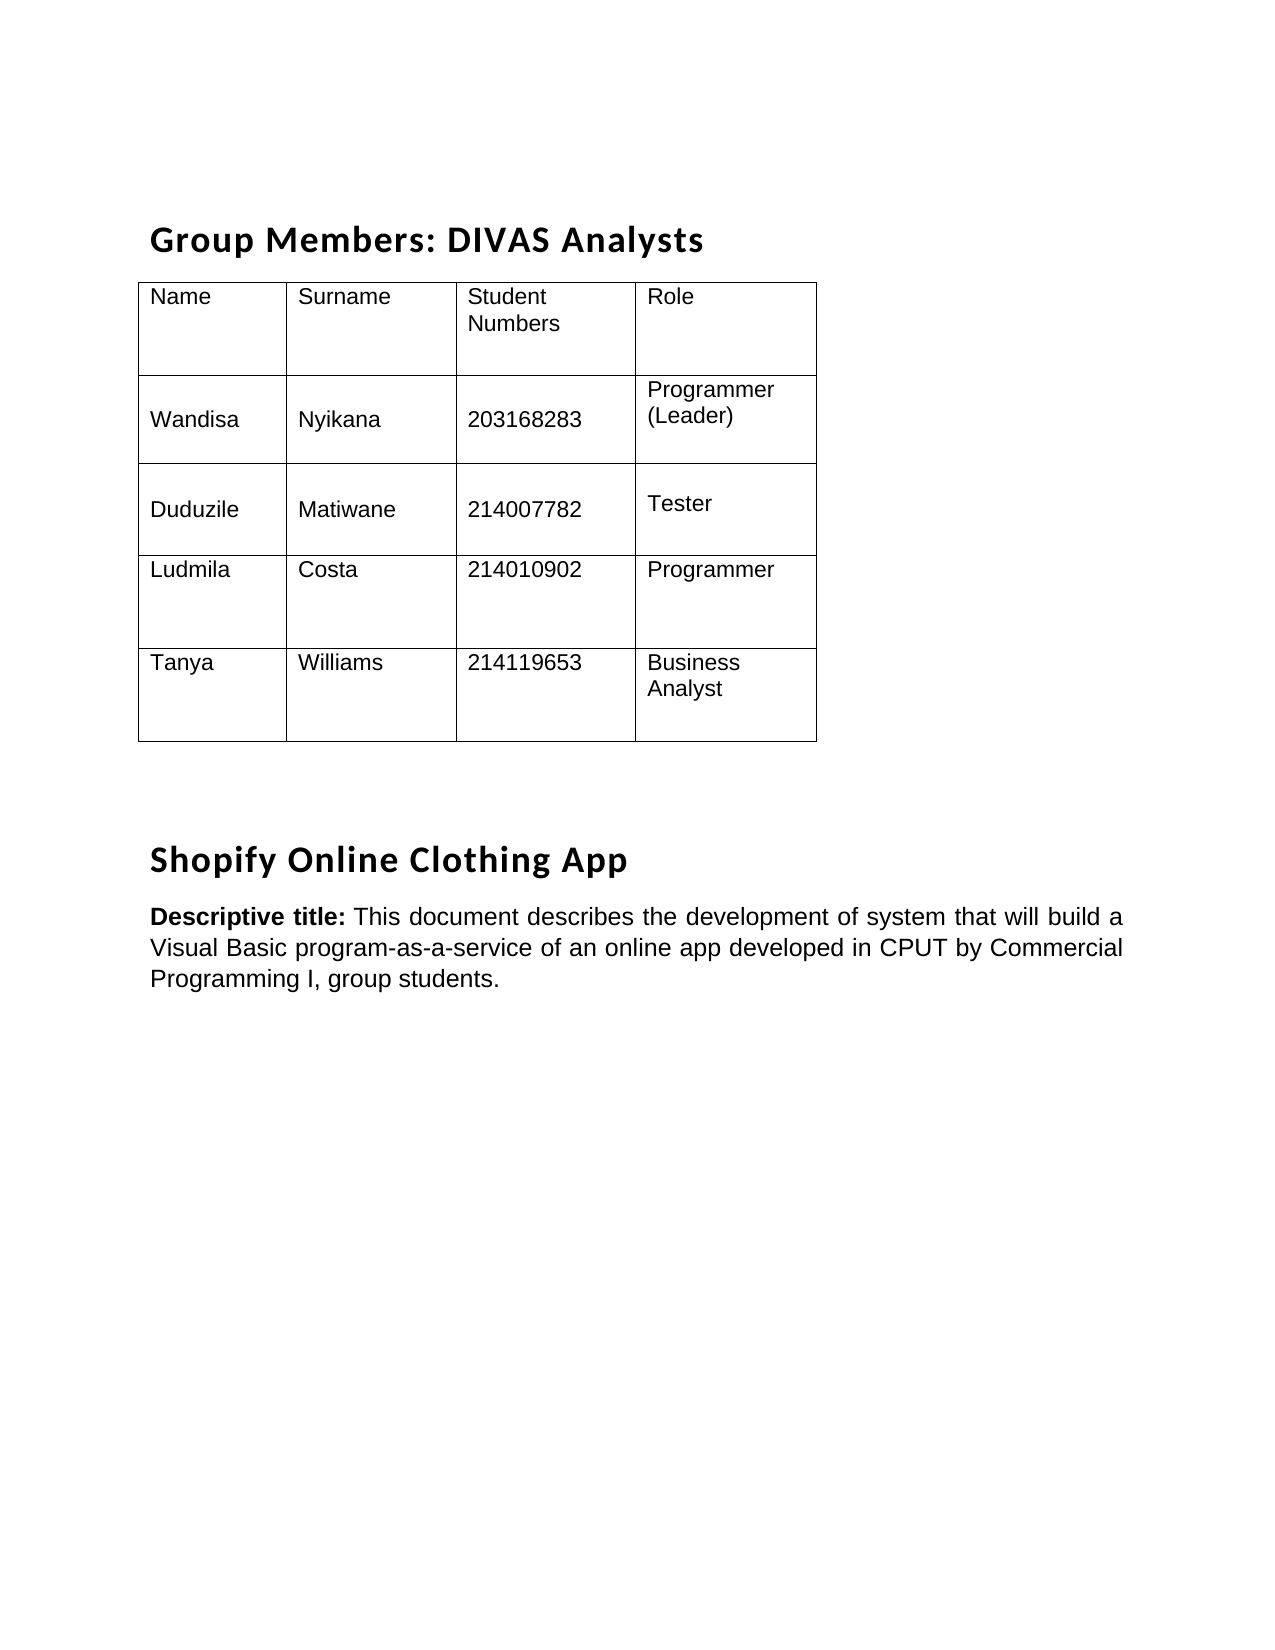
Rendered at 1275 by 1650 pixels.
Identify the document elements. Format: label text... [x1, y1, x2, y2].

table_header Role [636, 283, 816, 375]
table_cell 214119653 [457, 649, 635, 741]
table_header Name [139, 283, 286, 375]
subtitle Shopify Online Clothing App [150, 836, 1125, 881]
table_cell Costa [287, 556, 456, 648]
table_header Surname [287, 283, 456, 375]
table_cell Programmer [636, 556, 816, 648]
table_cell 203168283 [457, 376, 635, 463]
table_cell Tanya [139, 649, 286, 741]
table_cell Matiwane [287, 464, 456, 555]
table_cell Nyikana [287, 376, 456, 463]
table_header Student Numbers [457, 283, 635, 375]
table_cell Programmer (Leader) [636, 376, 816, 463]
table_cell 214007782 [457, 464, 635, 555]
table_cell Tester [636, 464, 816, 555]
subtitle Group Members: DIVAS Analysts [150, 216, 1125, 262]
text Descriptive title: This document describes the development of system that will build a Visual Basic program-as-a-service of an online app developed in CPUT by Commercial Programming I, group students. [150, 902, 1125, 992]
table_cell Duduzile [139, 464, 286, 555]
table_cell Business Analyst [636, 649, 816, 741]
table_cell Williams [287, 649, 456, 741]
table_cell 214010902 [457, 556, 635, 648]
table_cell Wandisa [139, 376, 286, 463]
table_cell Ludmila [139, 556, 286, 648]
